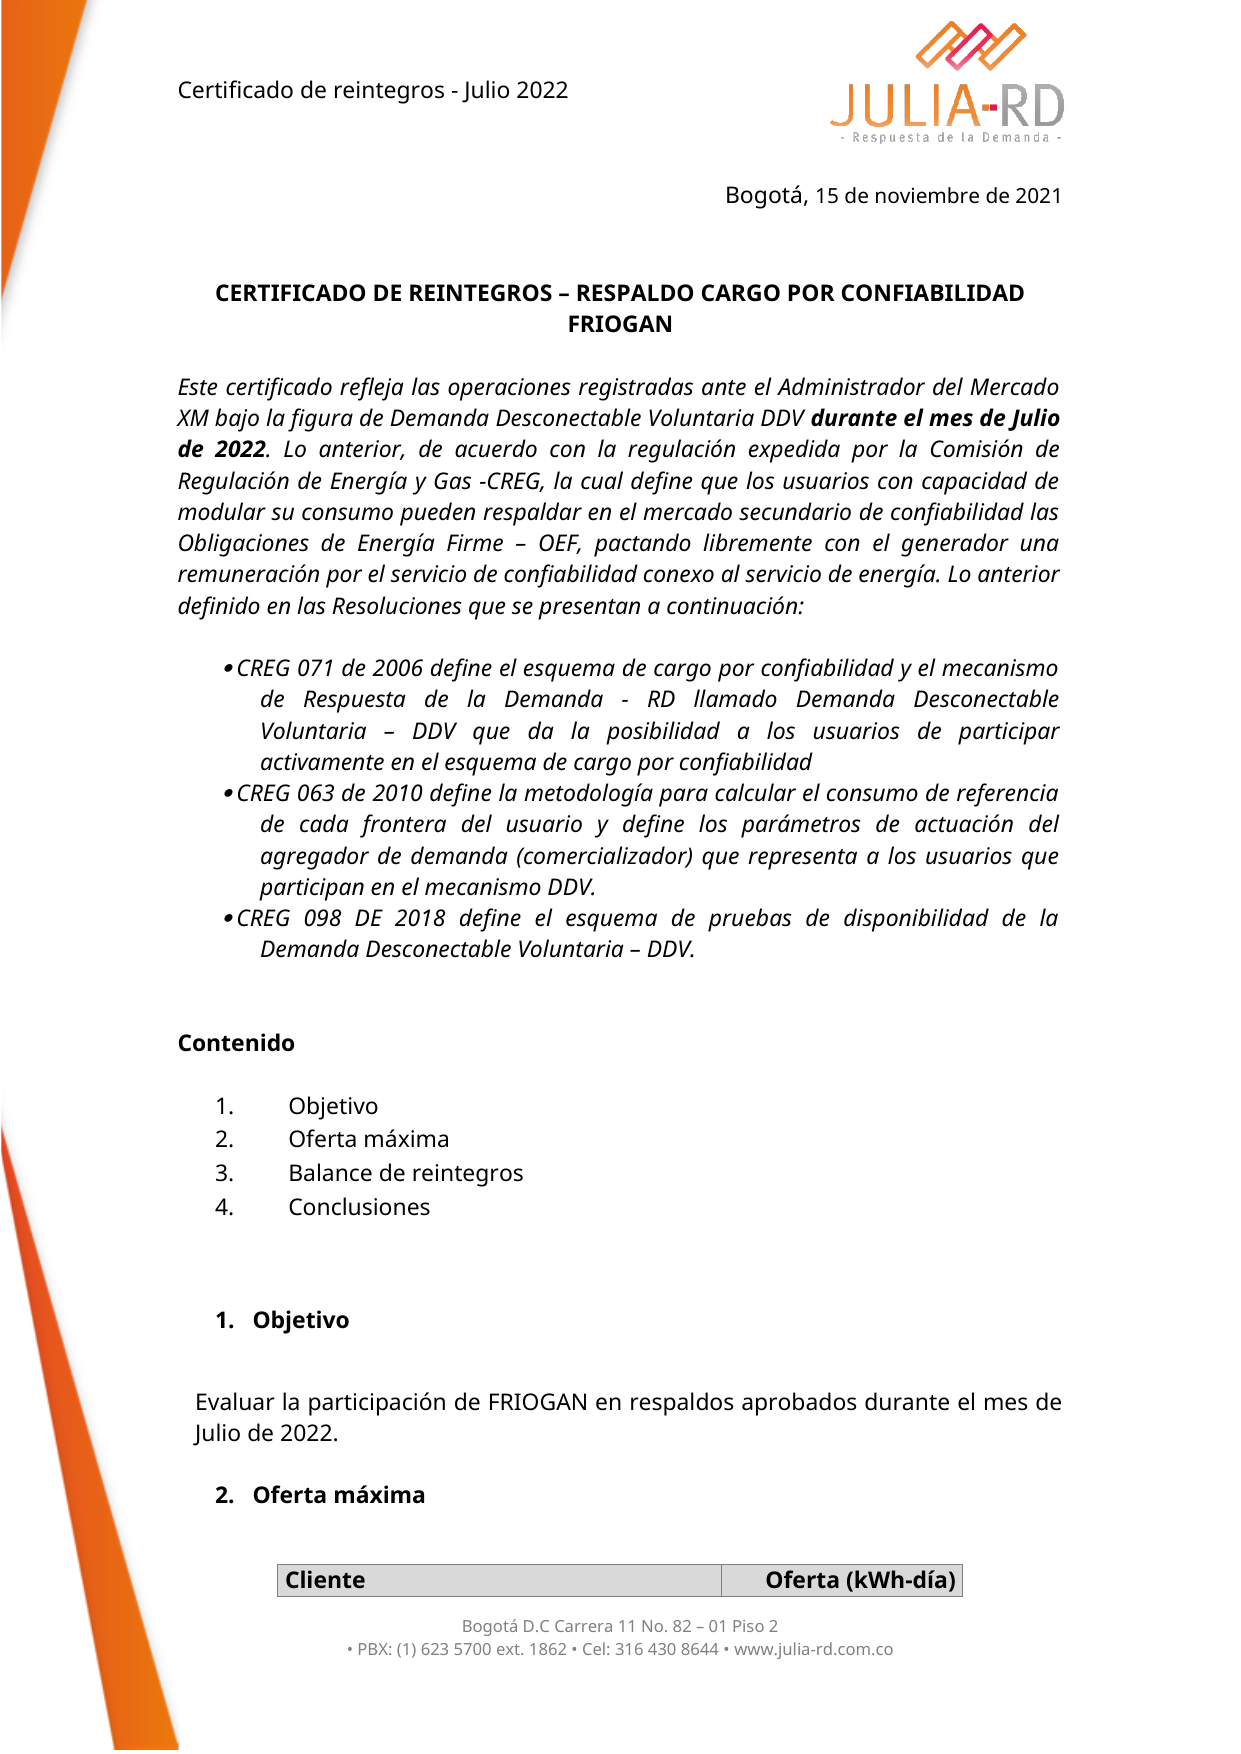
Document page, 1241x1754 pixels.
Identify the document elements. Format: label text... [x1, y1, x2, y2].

list Objetivo [215, 1304, 1063, 1335]
picture [753, 0, 1139, 202]
list Oferta máxima [215, 1123, 1063, 1155]
text Este certificado refleja las operaciones registradas ante el Administrador del Mercado XM bajo la figura de Demanda Desconectable Voluntaria DDV durante el mes de Julio de 2022. Lo anterior, de acuerdo con la regulación expedida por la Comisión de Regulación de Energía y Gas -CREG, la cual define que los usuarios con capacidad de modular su consumo pueden respaldar en el mercado secundario de confiabilidad las Obligaciones de Energía Firme – OEF, pactando libremente con el generador una remuneración por el servicio de confiabilidad conexo al servicio de energía. Lo anterior definido en las Resoluciones que se presentan a continuación: [177, 371, 1063, 621]
text Evaluar la participación de FRIOGAN en respaldos aprobados durante el mes de Julio de 2022. [195, 1386, 1063, 1448]
text Contenido [177, 1027, 1063, 1058]
list Oferta máxima [215, 1479, 1063, 1511]
list CREG 098 DE 2018 define el esquema de pruebas de disponibilidad de la Demanda Desconectable Voluntaria – DDV. [222, 902, 1063, 965]
picture [1, 0, 180, 1750]
text FRIOGAN [177, 308, 1063, 340]
table_header Cliente [278, 1565, 721, 1596]
text CERTIFICADO DE REINTEGROS – RESPALDO CARGO POR CONFIABILIDAD [177, 277, 1063, 308]
list Objetivo [215, 1090, 1063, 1121]
list Conclusiones [215, 1191, 1063, 1222]
list CREG 071 de 2006 define el esquema de cargo por confiabilidad y el mecanismo de Respuesta de la Demanda - RD llamado Demanda Desconectable Voluntaria – DDV que da la posibilidad a los usuarios de participar activamente en el esquema de cargo por confiabilidad [222, 652, 1063, 777]
text Bogotá, 15 de noviembre de 2021 [177, 179, 1063, 210]
table_header Oferta (kWh-día) [722, 1565, 962, 1596]
list Balance de reintegros [215, 1157, 1063, 1188]
list CREG 063 de 2010 define la metodología para calcular el consumo de referencia de cada frontera del usuario y define los parámetros de actuación del agregador de demanda (comercializador) que representa a los usuarios que participan en el mecanismo DDV. [222, 777, 1063, 902]
